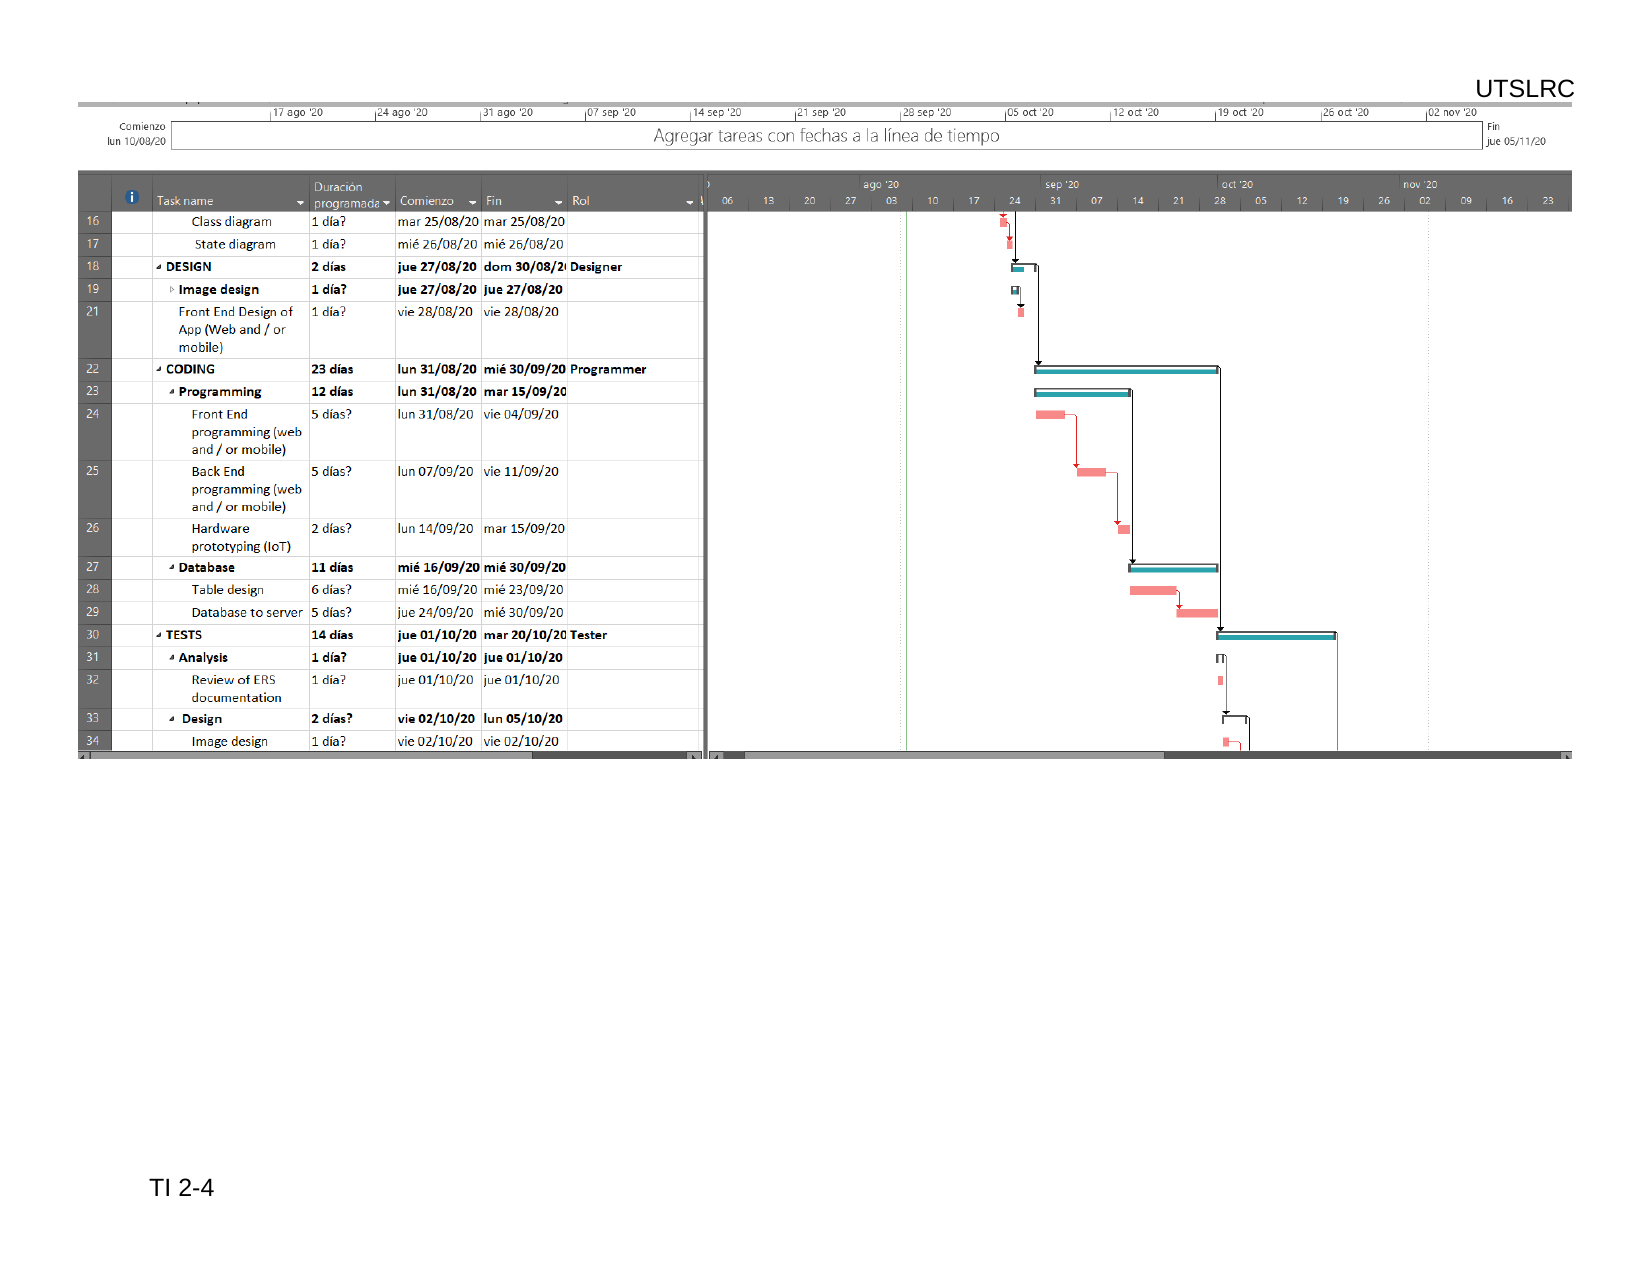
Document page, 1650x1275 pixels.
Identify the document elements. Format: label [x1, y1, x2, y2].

picture [78, 102, 1572, 759]
